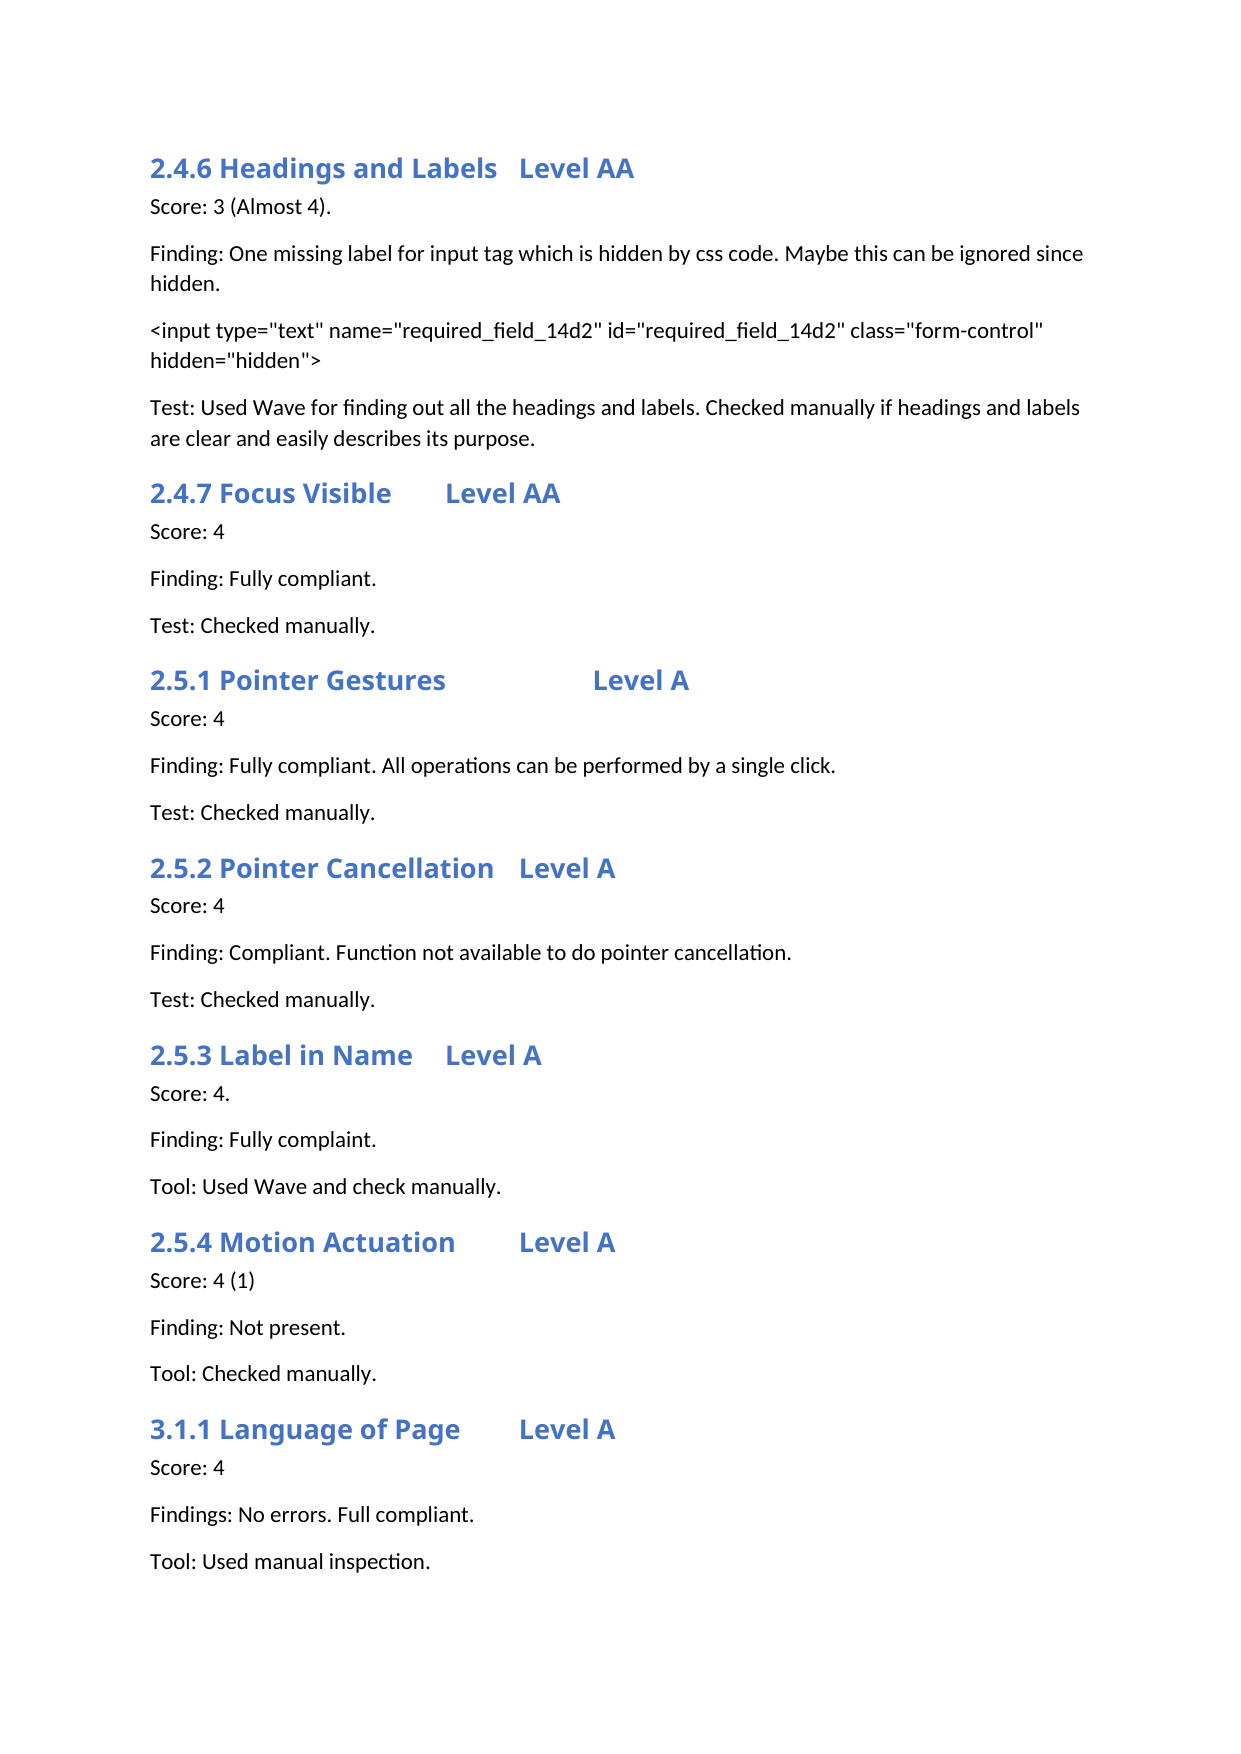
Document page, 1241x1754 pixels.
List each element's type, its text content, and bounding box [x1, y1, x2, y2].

text Finding: Compliant. Function not available to do pointer cancellation. [150, 938, 1090, 966]
text Finding: One missing label for input tag which is hidden by css code. Maybe this can be ignored since hidden. [150, 239, 1090, 297]
subtitle 2.5.4 Motion Actuation Level A [150, 1223, 1090, 1260]
subtitle 2.5.2 Pointer Cancellation Level A [150, 849, 1090, 886]
text Score: 3 (Almost 4). [150, 192, 1090, 220]
text Tool: Used manual inspection. [150, 1547, 1090, 1575]
text Score: 4. [150, 1079, 1090, 1107]
subtitle 2.5.1 Pointer Gestures Level A [150, 662, 1090, 699]
text Finding: Fully compliant. [150, 564, 1090, 592]
text Score: 4 [150, 1453, 1090, 1481]
text Findings: No errors. Full compliant. [150, 1500, 1090, 1528]
subtitle 2.5.3 Label in Name Level A [150, 1036, 1090, 1073]
text Tool: Used Wave and check manually. [150, 1172, 1090, 1200]
text Score: 4 [150, 704, 1090, 732]
text <input type="text" name="required_field_14d2" id="required_field_14d2" class="form-control" hidden="hidden"> [150, 316, 1090, 374]
subtitle 3.1.1 Language of Page Level A [150, 1411, 1090, 1447]
text Test: Used Wave for finding out all the headings and labels. Checked manually if headings and labels are clear and easily describes its purpose. [150, 393, 1090, 452]
text Finding: Fully complaint. [150, 1126, 1090, 1153]
text Finding: Fully compliant. All operations can be performed by a single click. [150, 751, 1090, 779]
text Score: 4 [150, 517, 1090, 545]
text Test: Checked manually. [150, 798, 1090, 826]
text Test: Checked manually. [150, 985, 1090, 1013]
text Test: Checked manually. [150, 611, 1090, 639]
text Score: 4 [150, 891, 1090, 919]
subtitle 2.4.7 Focus Visible Level AA [150, 475, 1090, 512]
text Tool: Checked manually. [150, 1359, 1090, 1388]
text Finding: Not present. [150, 1313, 1090, 1341]
subtitle 2.4.6 Headings and Labels Level AA [150, 150, 1090, 187]
text Score: 4 (1) [150, 1266, 1090, 1294]
